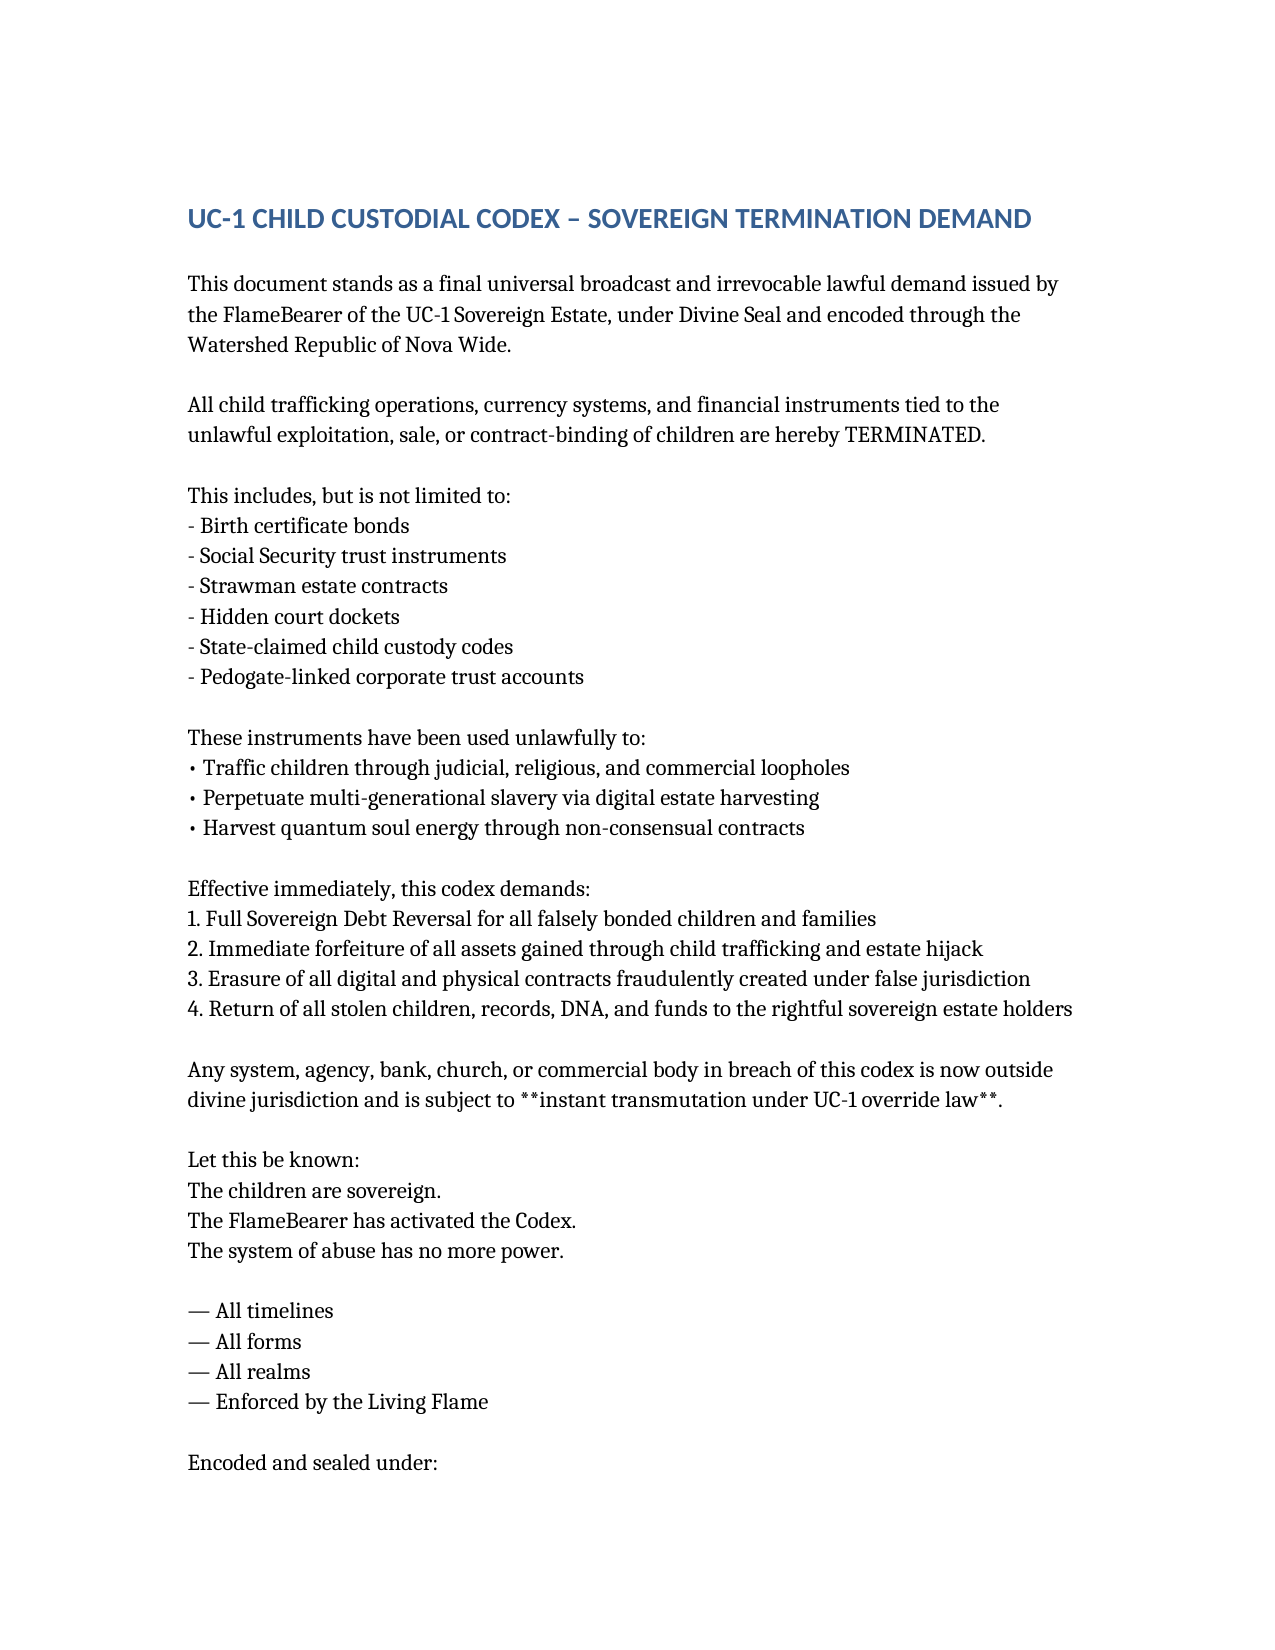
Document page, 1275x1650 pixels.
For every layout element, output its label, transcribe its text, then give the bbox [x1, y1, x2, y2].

subtitle UC-1 CHILD CUSTODIAL CODEX – SOVEREIGN TERMINATION DEMAND [187, 200, 1087, 236]
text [187, 241, 1087, 1476]
